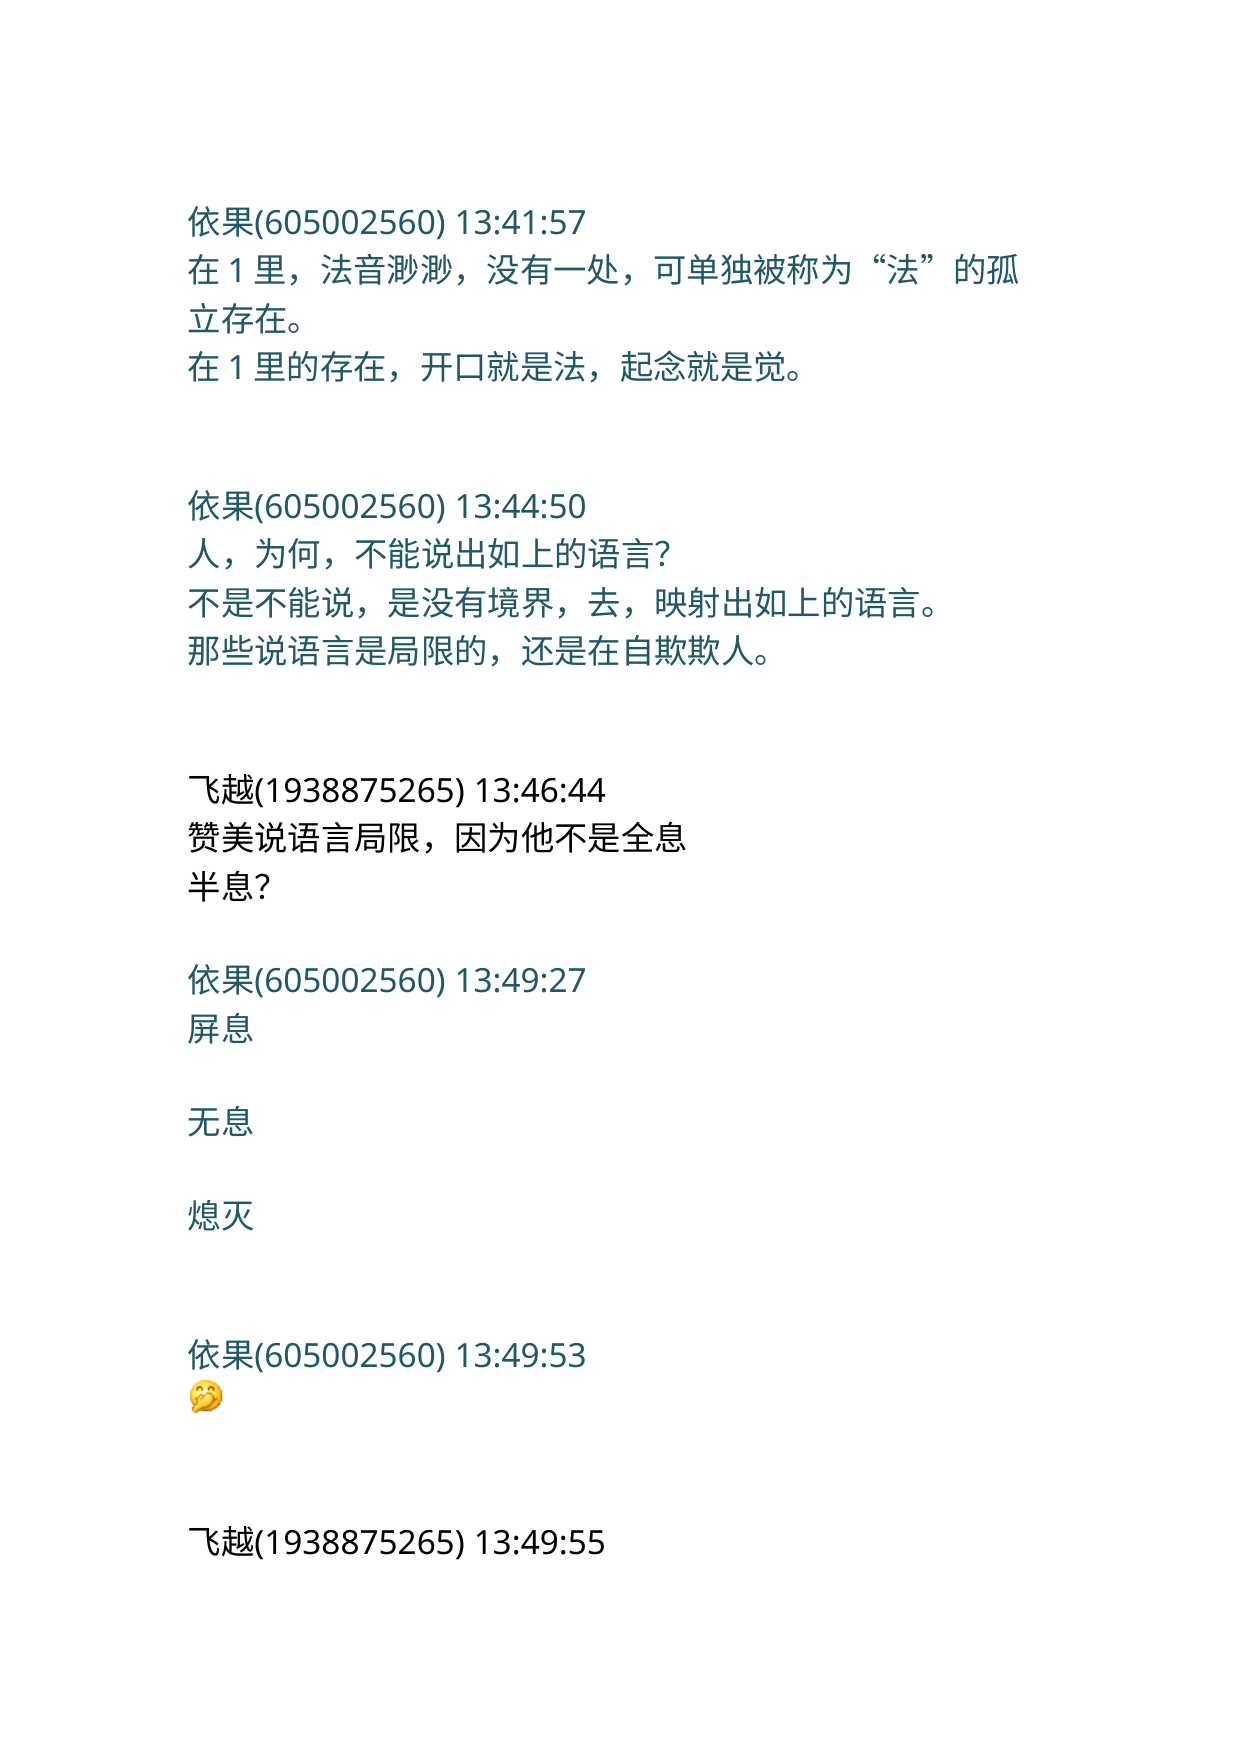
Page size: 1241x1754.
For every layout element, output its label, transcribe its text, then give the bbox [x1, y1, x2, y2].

text 那些说语言是局限的，还是在自欺欺人。 [187, 625, 1053, 673]
text 依果(605002560) 13:44:50 [187, 434, 1053, 528]
text 依果(605002560) 13:49:27 [187, 954, 1053, 1002]
text 赞美说语言局限，因为他不是全息 [187, 812, 1053, 860]
text 半息？ [187, 860, 1053, 909]
text 不是不能说，是没有境界，去，映射出如上的语言。 [187, 576, 1053, 625]
text 在1里，法音渺渺，没有一处，可单独被称为“法”的孤立存在。 [187, 244, 1053, 341]
text 飞越(1938875265) 13:46:44 [187, 764, 1053, 812]
text 依果(605002560) 13:49:53 [187, 1283, 1053, 1377]
text 熄灭 [187, 1190, 1053, 1238]
text 依果(605002560) 13:41:57 [187, 150, 1053, 244]
text 屏息 [187, 1002, 1053, 1051]
text 人，为何，不能说出如上的语言？ [187, 528, 1053, 576]
picture [187, 1377, 226, 1415]
text 无息 [187, 1096, 1053, 1144]
text 飞越(1938875265) 13:49:55 [187, 1470, 1053, 1564]
text 在1里的存在，开口就是法，起念就是觉。 [187, 341, 1053, 389]
